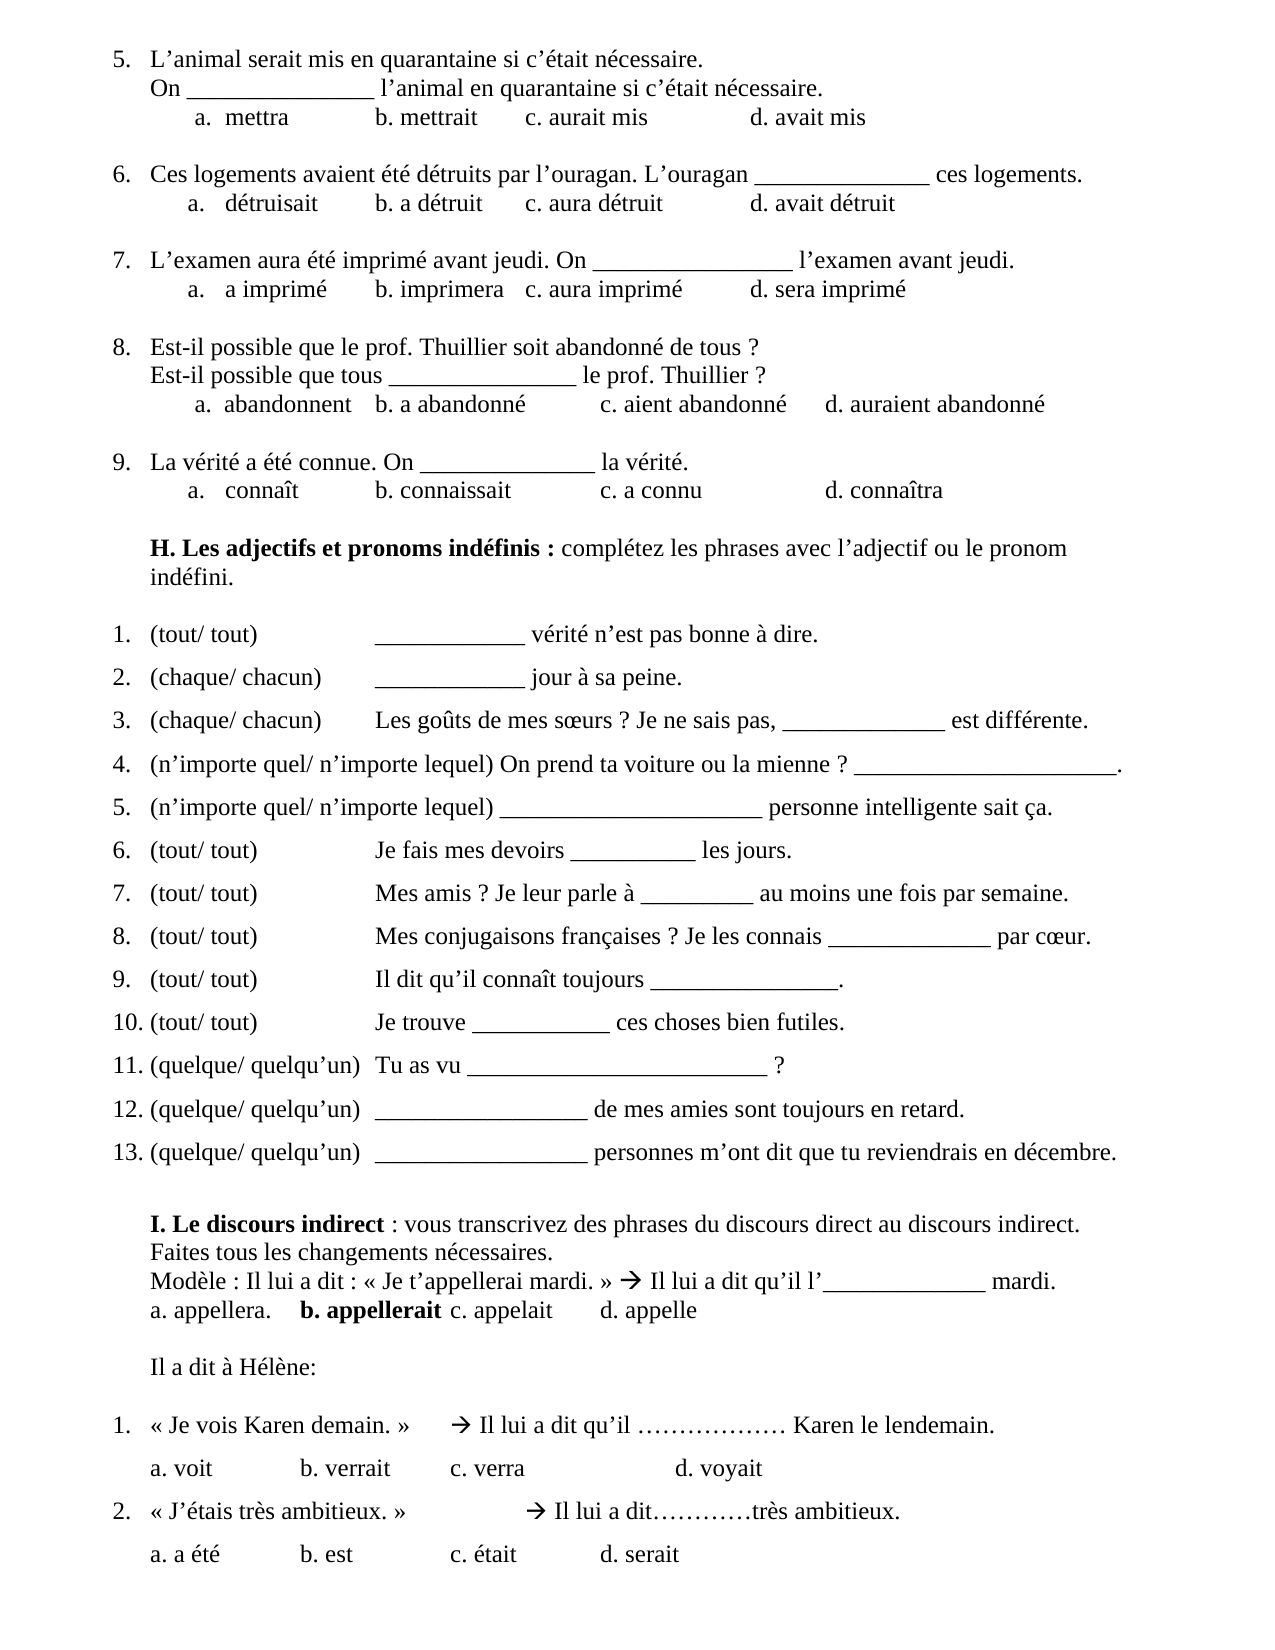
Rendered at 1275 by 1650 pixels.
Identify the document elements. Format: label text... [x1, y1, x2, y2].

text Modèle : Il lui a dit : « Je t’appellerai mardi. » Il lui a dit qu’il l’_____________ mardi. [150, 1266, 1125, 1295]
list abandonnent b. a abandonné c. aient abandonné d. auraient abandonné [194, 389, 1125, 418]
list (chaque/ chacun) ____________ jour à sa peine. [112, 662, 1125, 691]
list (tout/ tout) Mes amis ? Je leur parle à _________ au moins une fois par semaine. [112, 878, 1125, 907]
list Il a dit à Hélène: [150, 1352, 1125, 1381]
list (tout/ tout) Mes conjugaisons françaises ? Je les connais _____________ par cœur. [112, 921, 1125, 950]
list L’examen aura été imprimé avant jeudi. On ________________ l’examen avant jeudi. [112, 246, 1125, 274]
list détruisait b. a détruit c. aura détruit d. avait détruit [187, 188, 1125, 217]
list On _______________ l’animal en quarantaine si c’était nécessaire. [150, 73, 1125, 102]
list (chaque/ chacun) Les goûts de mes sœurs ? Je ne sais pas, _____________ est différente. [112, 706, 1125, 734]
list a imprimé b. imprimera c. aura imprimé d. sera imprimé [187, 274, 1125, 303]
list a. a été b. est c. était d. serait [150, 1539, 1125, 1568]
list (n’importe quel/ n’importe lequel) On prend ta voiture ou la mienne ? _____________________. [112, 749, 1125, 777]
list (tout/ tout) Je trouve ___________ ces choses bien futiles. [112, 1007, 1125, 1036]
text a. appellera. b. appellerait c. appelait d. appelle [150, 1295, 1125, 1324]
list connaît b. connaissait c. a connu d. connaîtra [187, 476, 1125, 504]
list Ces logements avaient été détruits par l’ouragan. L’ouragan ______________ ces logements. [112, 159, 1125, 188]
list « J’étais très ambitieux. » Il lui a dit…………très ambitieux. [112, 1496, 1125, 1525]
list (n’importe quel/ n’importe lequel) _____________________ personne intelligente sait ça. [112, 792, 1125, 821]
list (tout/ tout) Je fais mes devoirs __________ les jours. [112, 835, 1125, 864]
list Est-il possible que tous _______________ le prof. Thuillier ? [150, 361, 1125, 389]
list L’animal serait mis en quarantaine si c’était nécessaire. [112, 44, 1125, 73]
list La vérité a été connue. On ______________ la vérité. [112, 447, 1125, 476]
text H. Les adjectifs et pronoms indéfinis : complétez les phrases avec l’adjectif ou le pronom indéfini. [150, 533, 1125, 591]
list mettra b. mettrait c. aurait mis d. avait mis [194, 102, 1125, 131]
list (quelque/ quelqu’un) _________________ de mes amies sont toujours en retard. [112, 1094, 1125, 1122]
text I. Le discours indirect : vous transcrivez des phrases du discours direct au discours indirect. Faites tous les changements nécessaires. [150, 1209, 1125, 1266]
list (tout/ tout) ____________ vérité n’est pas bonne à dire. [112, 619, 1125, 648]
list (quelque/ quelqu’un) Tu as vu ________________________ ? [112, 1051, 1125, 1079]
list « Je vois Karen demain. » Il lui a dit qu’il ……………… Karen le lendemain. [112, 1410, 1125, 1439]
list (quelque/ quelqu’un) _________________ personnes m’ont dit que tu reviendrais en décembre. [112, 1137, 1125, 1166]
list a. voit b. verrait c. verra d. voyait [150, 1453, 1125, 1482]
list Est-il possible que le prof. Thuillier soit abandonné de tous ? [112, 332, 1125, 361]
list (tout/ tout) Il dit qu’il connaît toujours _______________. [112, 964, 1125, 993]
